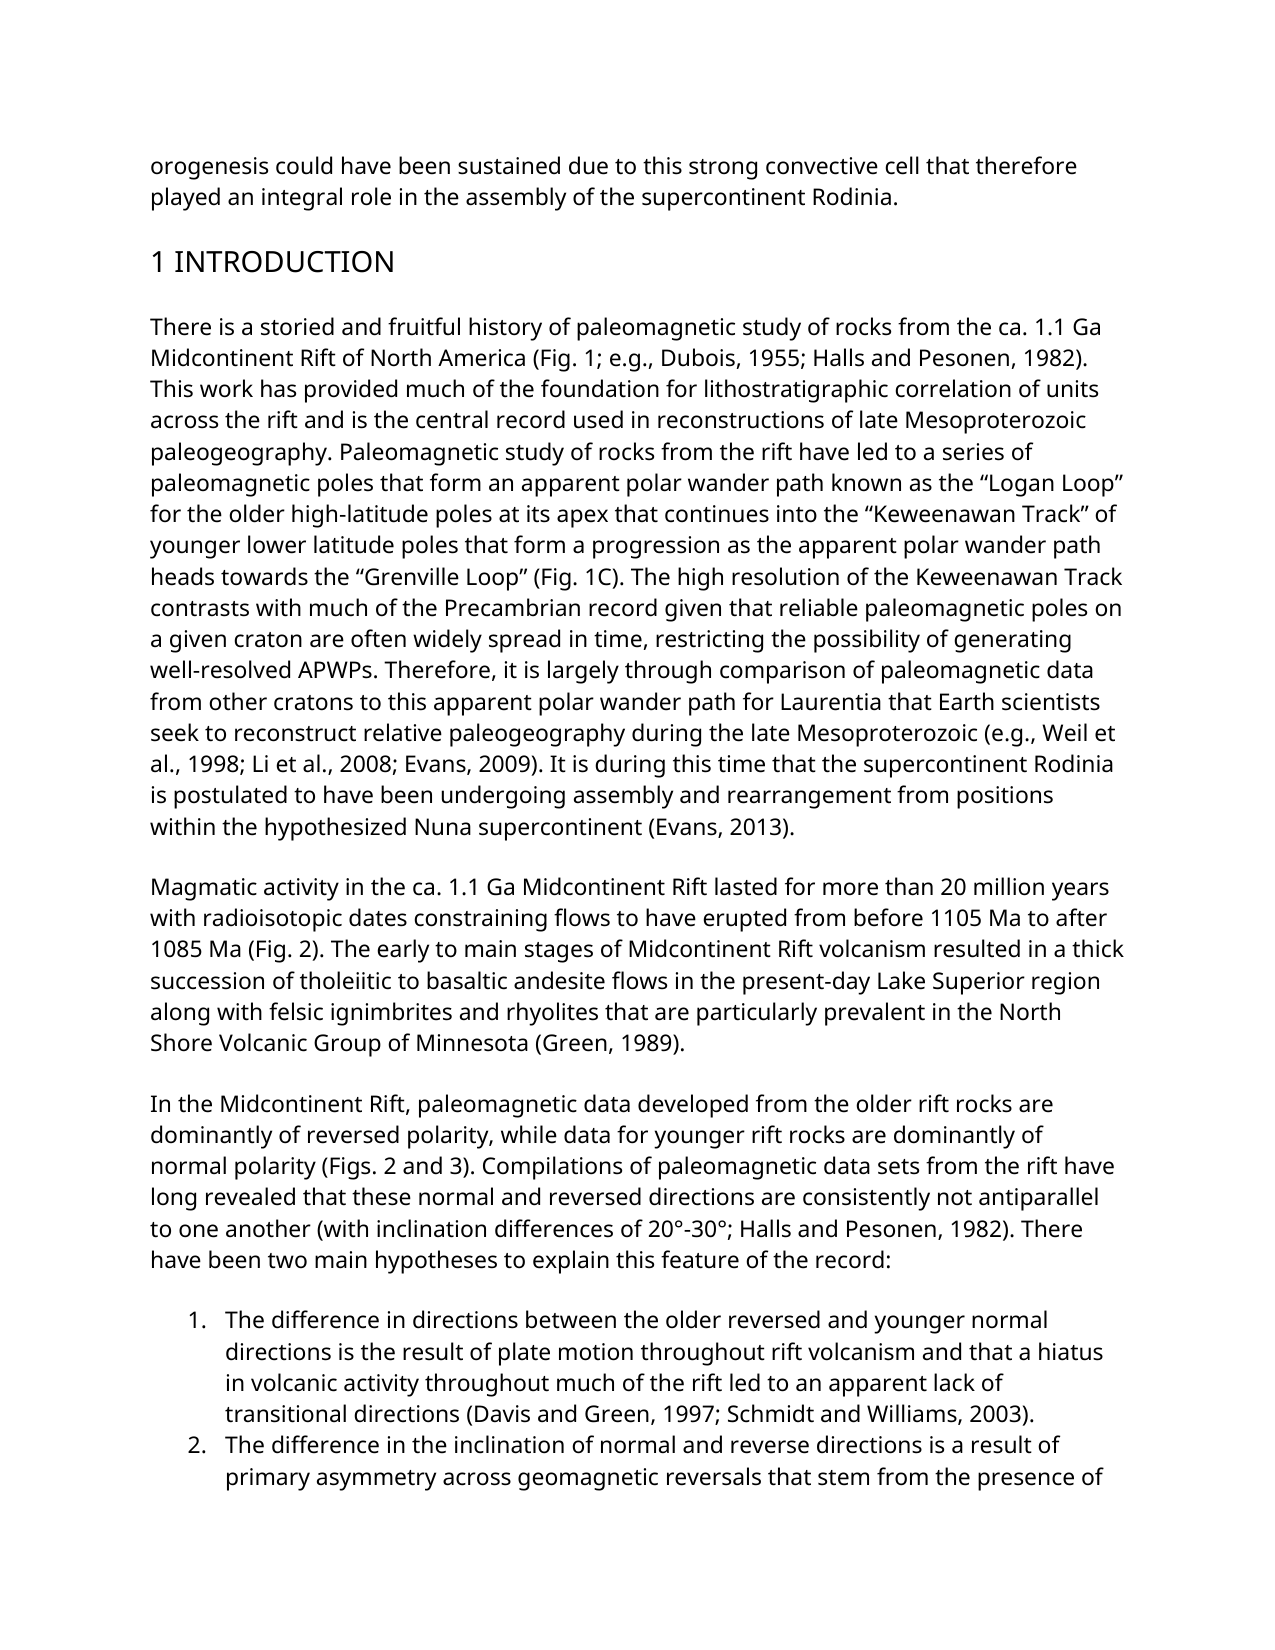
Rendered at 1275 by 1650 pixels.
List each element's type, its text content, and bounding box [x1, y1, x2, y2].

text Magmatic activity in the ca. 1.1 Ga Midcontinent Rift lasted for more than 20 million years with radioisotopic dates constraining flows to have erupted from before 1105 Ma to after 1085 Ma (Fig. 2). The early to main stages of Midcontinent Rift volcanism resulted in a thick succession of tholeiitic to basaltic andesite flows in the present-day Lake Superior region along with felsic ignimbrites and rhyolites that are particularly prevalent in the North Shore Volcanic Group of Minnesota (Green, 1989). [150, 871, 1125, 1058]
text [150, 150, 1125, 212]
text There is a storied and fruitful history of paleomagnetic study of rocks from the ca. 1.1 Ga Midcontinent Rift of North America (Fig. 1; e.g., Dubois, 1955; Halls and Pesonen, 1982). This work has provided much of the foundation for lithostratigraphic correlation of units across the rift and is the central record used in reconstructions of late Mesoproterozoic paleogeography. Paleomagnetic study of rocks from the rift have led to a series of paleomagnetic poles that form an apparent polar wander path known as the “Logan Loop” for the older high-latitude poles at its apex that continues into the “Keweenawan Track” of younger lower latitude poles that form a progression as the apparent polar wander path heads towards the “Grenville Loop” (Fig. 1C). The high resolution of the Keweenawan Track contrasts with much of the Precambrian record given that reliable paleomagnetic poles on a given craton are often widely spread in time, restricting the possibility of generating well-resolved APWPs. Therefore, it is largely through comparison of paleomagnetic data from other cratons to this apparent polar wander path for Laurentia that Earth scientists seek to reconstruct relative paleogeography during the late Mesoproterozoic (e.g., Weil et al., 1998; Li et al., 2008; Evans, 2009). It is during this time that the supercontinent Rodinia is postulated to have been undergoing assembly and rearrangement from positions within the hypothesized Nuna supercontinent (Evans, 2013). [150, 311, 1125, 842]
text In the Midcontinent Rift, paleomagnetic data developed from the older rift rocks are dominantly of reversed polarity, while data for younger rift rocks are dominantly of normal polarity (Figs. 2 and 3). Compilations of paleomagnetic data sets from the rift have long revealed that these normal and reversed directions are consistently not antiparallel to one another (with inclination differences of 20°-30°; Halls and Pesonen, 1982). There have been two main hypotheses to explain this feature of the record: [150, 1088, 1125, 1275]
list The difference in directions between the older reversed and younger normal directions is the result of plate motion throughout rift volcanism and that a hiatus in volcanic activity throughout much of the rift led to an apparent lack of transitional directions (Davis and Green, 1997; Schmidt and Williams, 2003). [187, 1304, 1125, 1429]
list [187, 1429, 1125, 1492]
text 1 INTRODUCTION [150, 242, 1125, 281]
